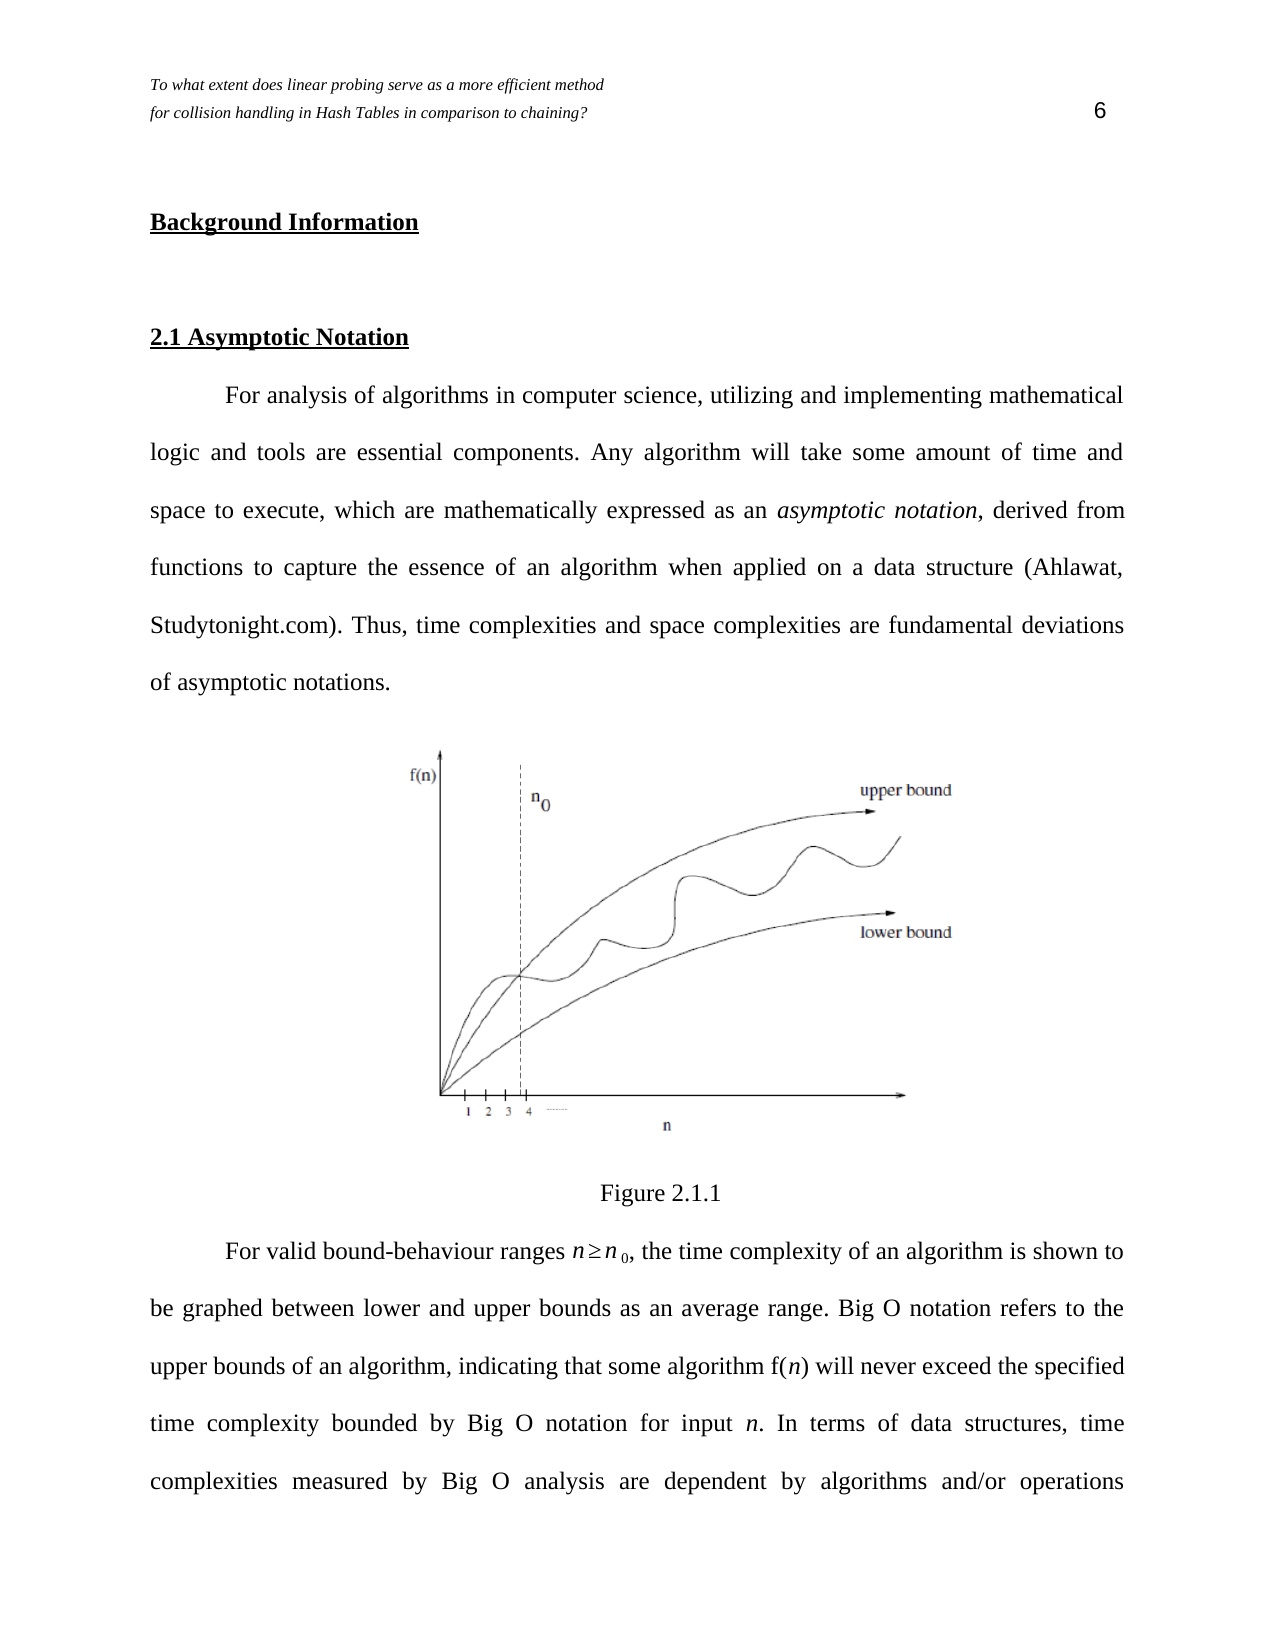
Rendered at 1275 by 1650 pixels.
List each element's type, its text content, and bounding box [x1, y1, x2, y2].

picture [392, 725, 964, 1150]
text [150, 1236, 1125, 1495]
text 2.1 Asymptotic Notation [150, 322, 1125, 351]
text Background Information [150, 207, 1125, 236]
text For analysis of algorithms in computer science, utilizing and implementing mathematical logic and tools are essential components. Any algorithm will take some amount of time and space to execute, which are mathematically expressed as an asymptotic notation, derived from functions to capture the essence of an algorithm when applied on a data structure (Ahlawat, Studytonight.com). Thus, time complexities and space complexities are fundamental deviations of asymptotic notations. [150, 380, 1125, 696]
text Figure 2.1.1 [525, 1178, 1125, 1207]
